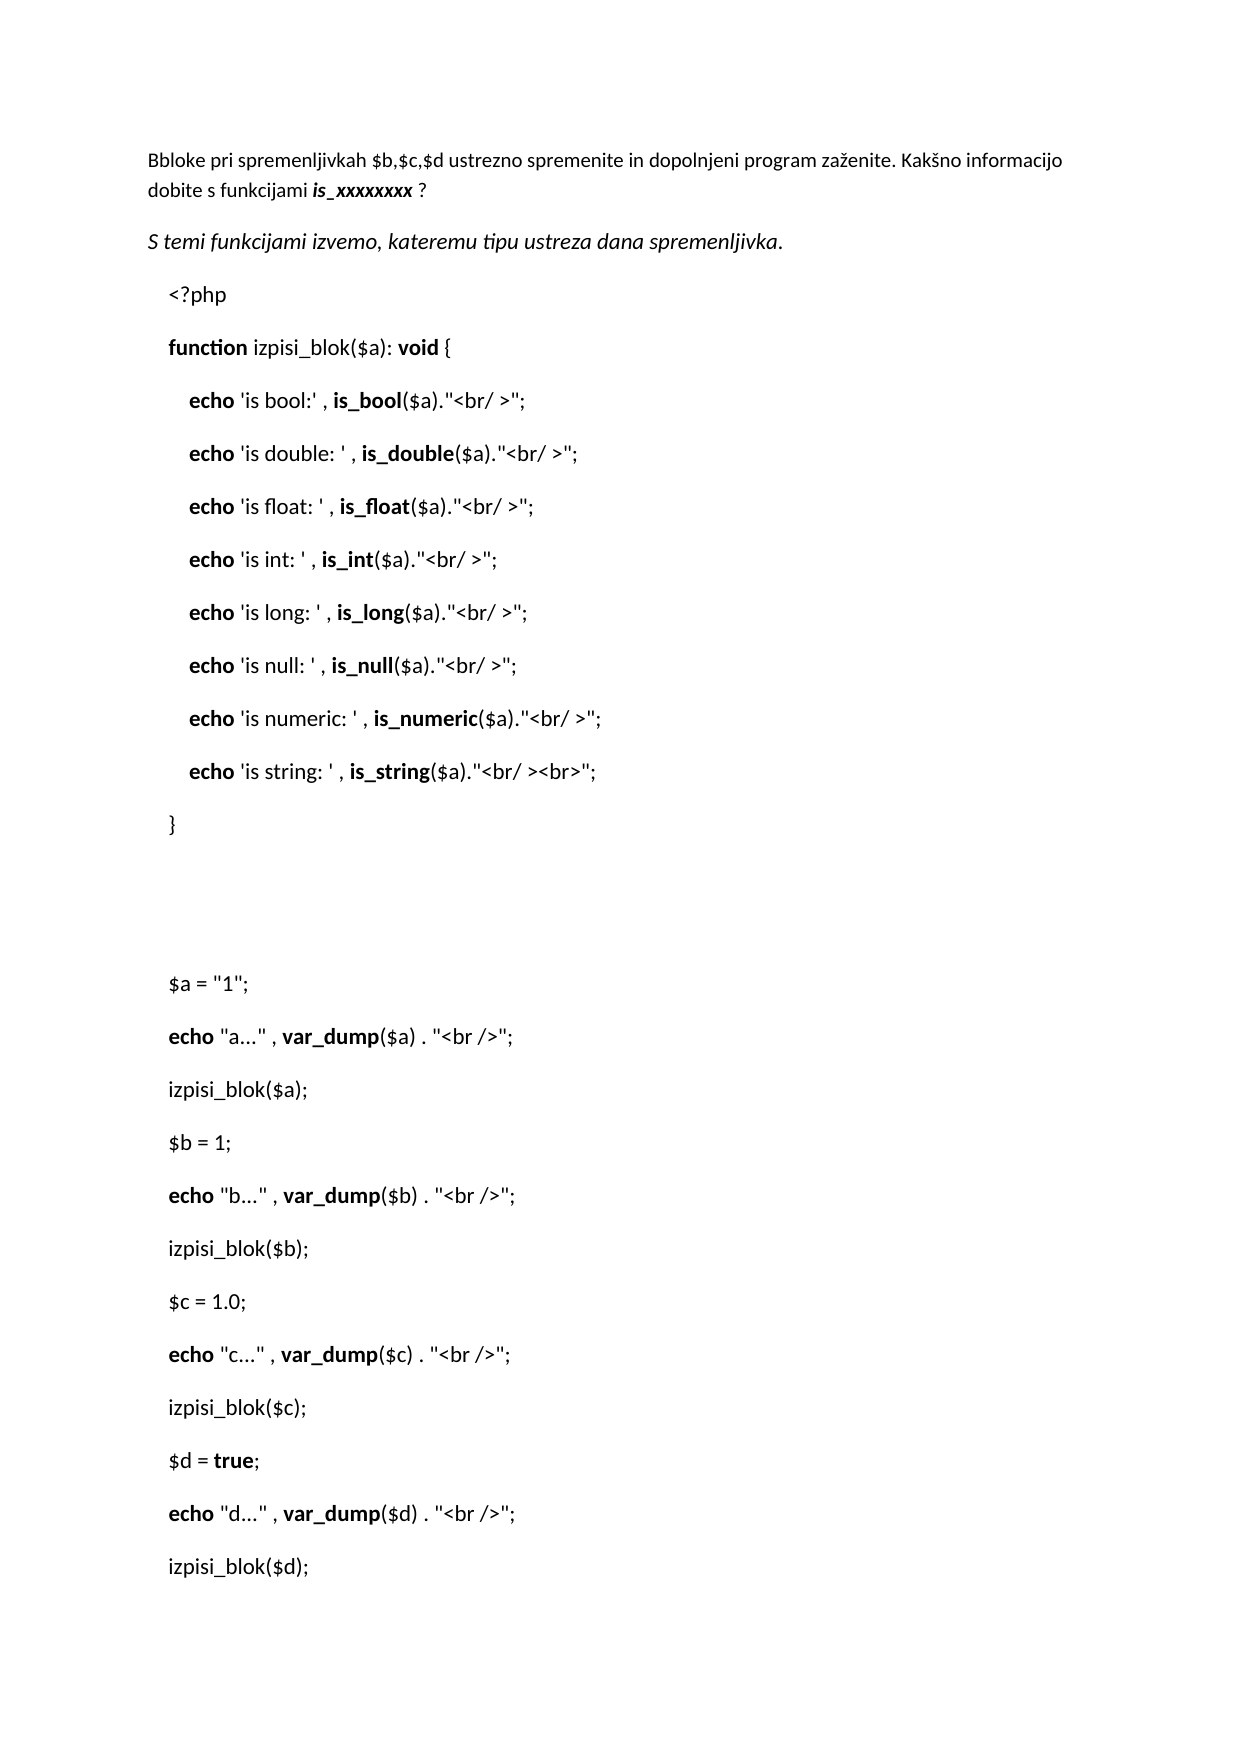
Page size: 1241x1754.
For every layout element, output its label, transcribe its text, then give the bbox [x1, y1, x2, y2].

text $d = true; [148, 1446, 1093, 1474]
text echo 'is bool:' , is_bool($a)."<br/ >"; [148, 386, 1093, 414]
text $c = 1.0; [148, 1287, 1093, 1315]
text echo "a..." , var_dump($a) . "<br />"; [148, 1022, 1093, 1050]
text izpisi_blok($a); [148, 1075, 1093, 1103]
text $b = 1; [148, 1128, 1093, 1156]
text $a = "1"; [148, 969, 1093, 997]
text echo 'is string: ' , is_string($a)."<br/ ><br>"; [148, 757, 1093, 785]
text izpisi_blok($b); [148, 1234, 1093, 1262]
text echo "c..." , var_dump($c) . "<br />"; [148, 1340, 1093, 1368]
text izpisi_blok($d); [148, 1552, 1093, 1580]
text Bbloke pri spremenljivkah $b,$c,$d ustrezno spremenite in dopolnjeni program zaženite. Kakšno informacijo dobite s funkcijami is_xxxxxxxx ? [148, 148, 1093, 202]
text echo 'is null: ' , is_null($a)."<br/ >"; [148, 651, 1093, 679]
text <?php [148, 280, 1093, 308]
text function izpisi_blok($a): void { [148, 333, 1093, 361]
text echo 'is double: ' , is_double($a)."<br/ >"; [148, 439, 1093, 467]
text echo "d..." , var_dump($d) . "<br />"; [148, 1499, 1093, 1527]
text S temi funkcijami izvemo, kateremu tipu ustreza dana spremenljivka. [148, 227, 1093, 255]
text } [148, 810, 1093, 838]
text echo 'is int: ' , is_int($a)."<br/ >"; [148, 545, 1093, 573]
text echo 'is numeric: ' , is_numeric($a)."<br/ >"; [148, 704, 1093, 732]
text izpisi_blok($c); [148, 1393, 1093, 1421]
text echo 'is float: ' , is_float($a)."<br/ >"; [148, 492, 1093, 520]
text echo "b..." , var_dump($b) . "<br />"; [148, 1181, 1093, 1209]
text echo 'is long: ' , is_long($a)."<br/ >"; [148, 598, 1093, 626]
